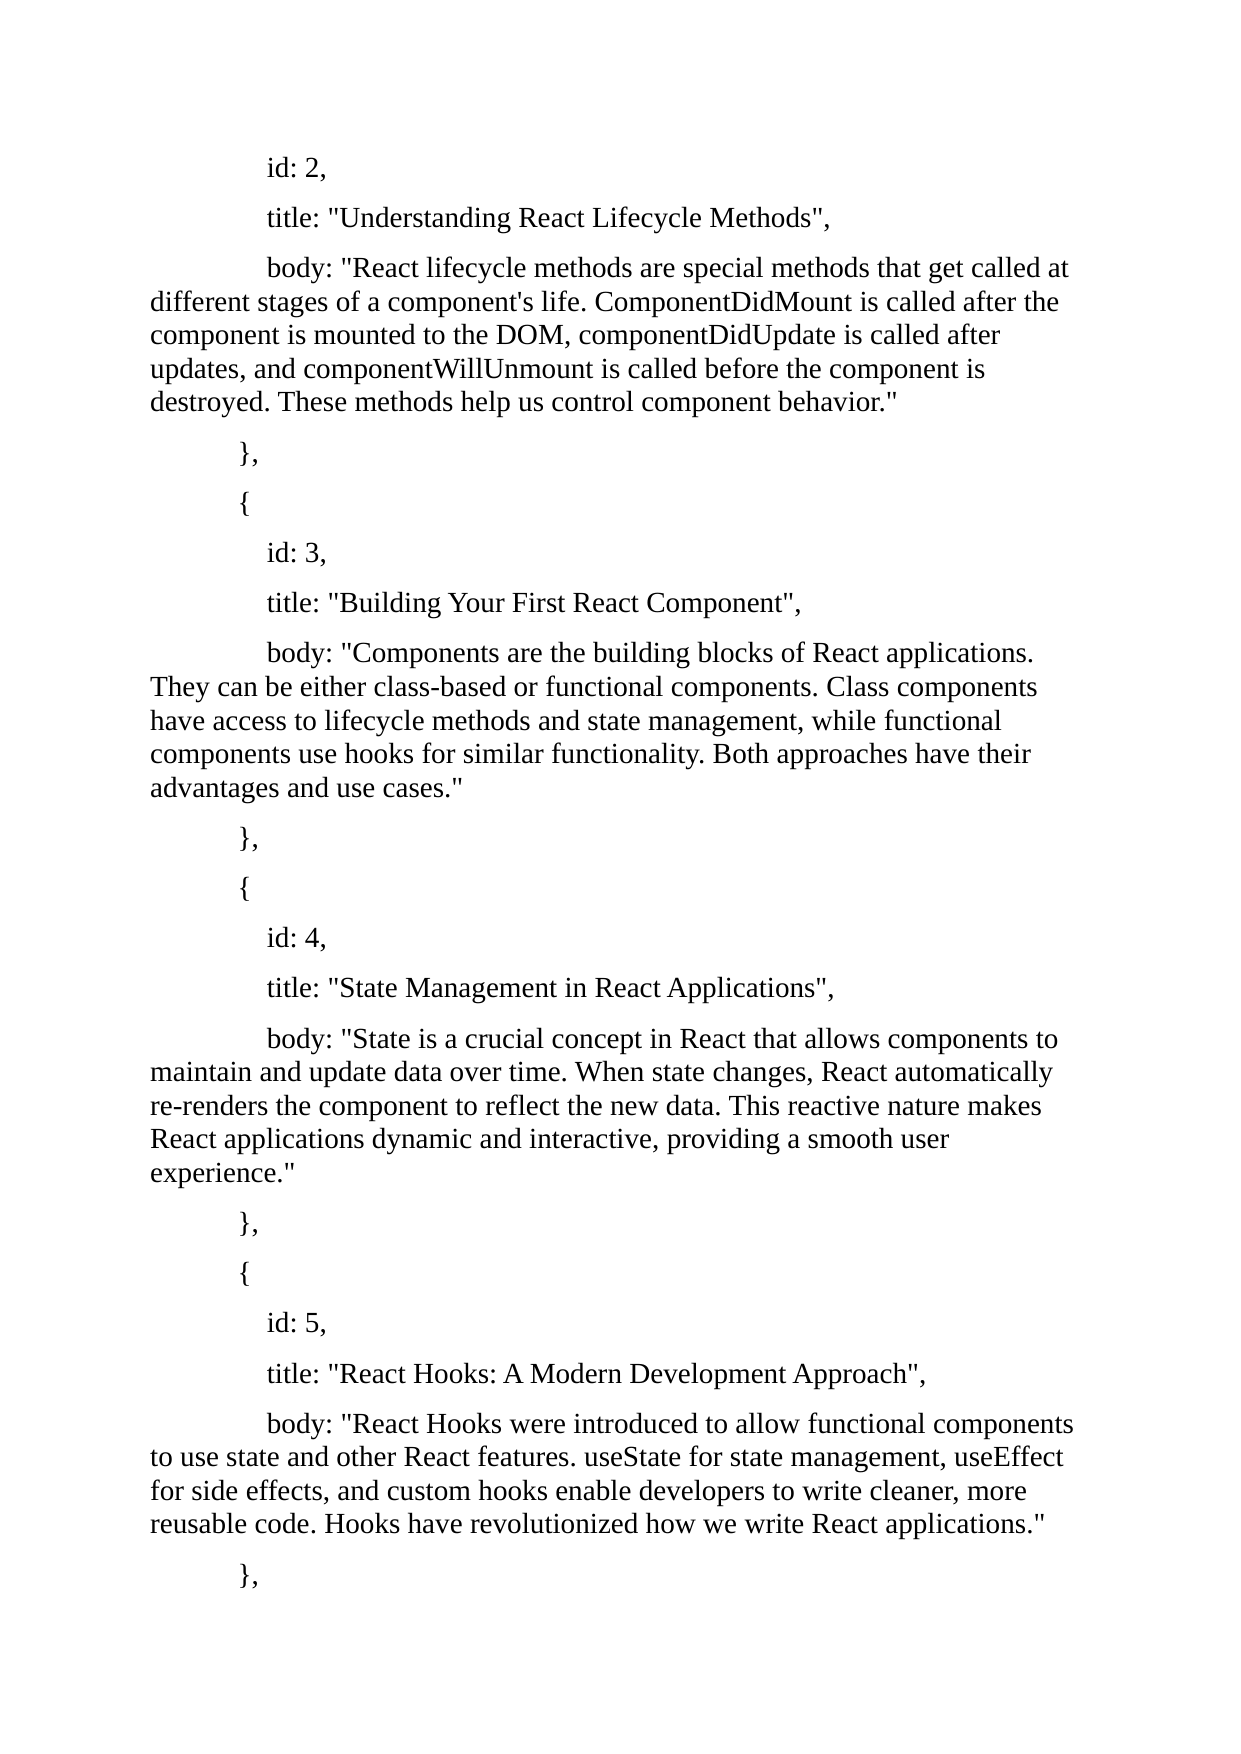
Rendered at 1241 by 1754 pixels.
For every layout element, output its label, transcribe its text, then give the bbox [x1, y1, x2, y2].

text title: "Understanding React Lifecycle Methods", [150, 200, 1090, 234]
text id: 5, [150, 1306, 1090, 1339]
text body: "Components are the building blocks of React applications. They can be either class-based or functional components. Class components have access to lifecycle methods and state management, while functional components use hooks for similar functionality. Both approaches have their advantages and use cases." [150, 636, 1090, 803]
text id: 2, [150, 150, 1090, 183]
text { [150, 1255, 1090, 1289]
text { [150, 870, 1090, 904]
text }, [150, 435, 1090, 468]
text body: "React Hooks were introduced to allow functional components to use state and other React features. useState for state management, useEffect for side effects, and custom hooks enable developers to write cleaner, more reusable code. Hooks have revolutionized how we write React applications." [150, 1406, 1090, 1540]
text body: "State is a crucial concept in React that allows components to maintain and update data over time. When state changes, React automatically re-renders the component to reflect the new data. This reactive nature makes React applications dynamic and interactive, providing a smooth user experience." [150, 1021, 1090, 1188]
text id: 3, [150, 535, 1090, 569]
text body: "React lifecycle methods are special methods that get called at different stages of a component's life. ComponentDidMount is called after the component is mounted to the DOM, componentDidUpdate is called after updates, and componentWillUnmount is called before the component is destroyed. These methods help us control component behavior." [150, 250, 1090, 418]
text id: 4, [150, 920, 1090, 954]
text title: "Building Your First React Component", [150, 585, 1090, 619]
text title: "React Hooks: A Modern Development Approach", [150, 1356, 1090, 1389]
text { [150, 485, 1090, 518]
text title: "State Management in React Applications", [150, 971, 1090, 1004]
text }, [150, 1557, 1090, 1590]
text }, [150, 1205, 1090, 1239]
text }, [150, 820, 1090, 853]
